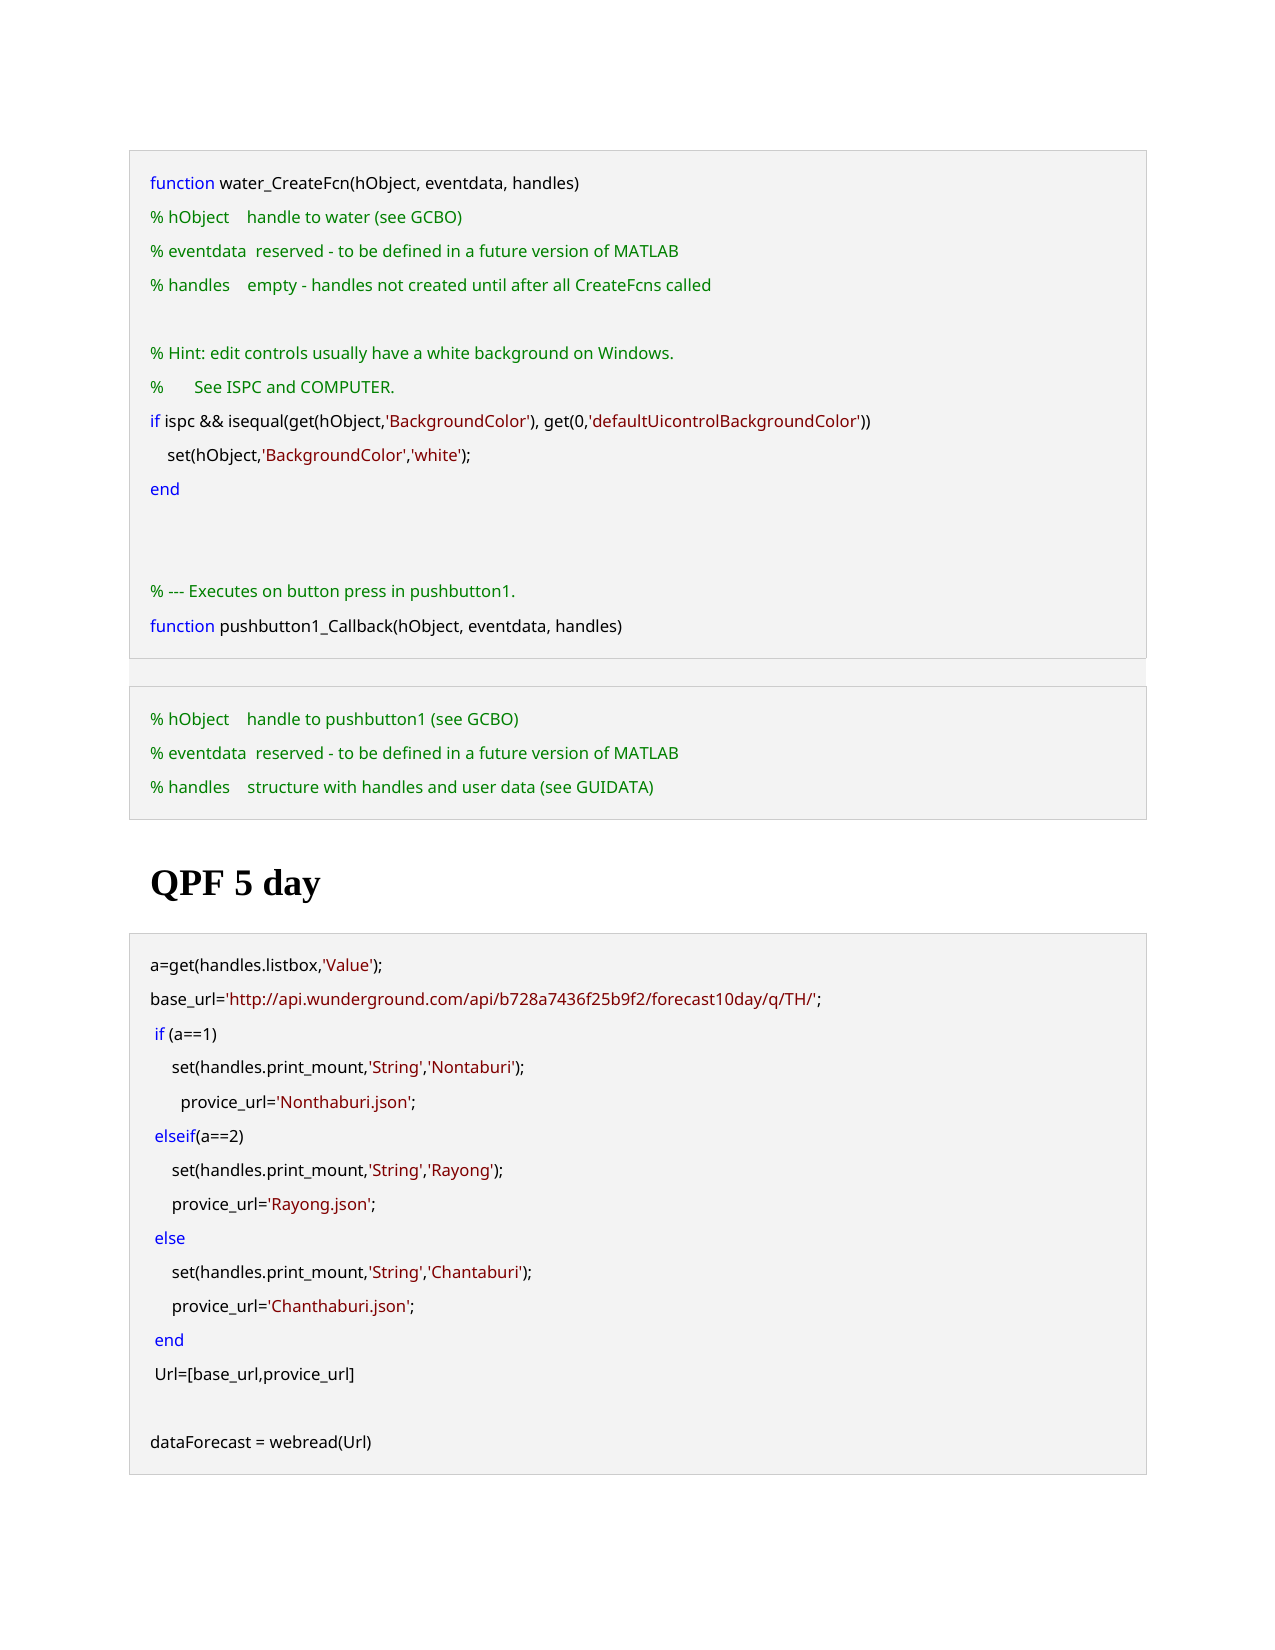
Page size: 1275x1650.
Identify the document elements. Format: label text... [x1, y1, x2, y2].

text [130, 934, 1146, 1474]
subtitle QPF 5 day [150, 860, 1125, 903]
text % hObject handle to pushbutton1 (see GCBO) % eventdata reserved - to be defined in a future version of MATLAB % handles structure with handles and user data (see GUIDATA) [130, 687, 1146, 819]
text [130, 151, 1146, 658]
